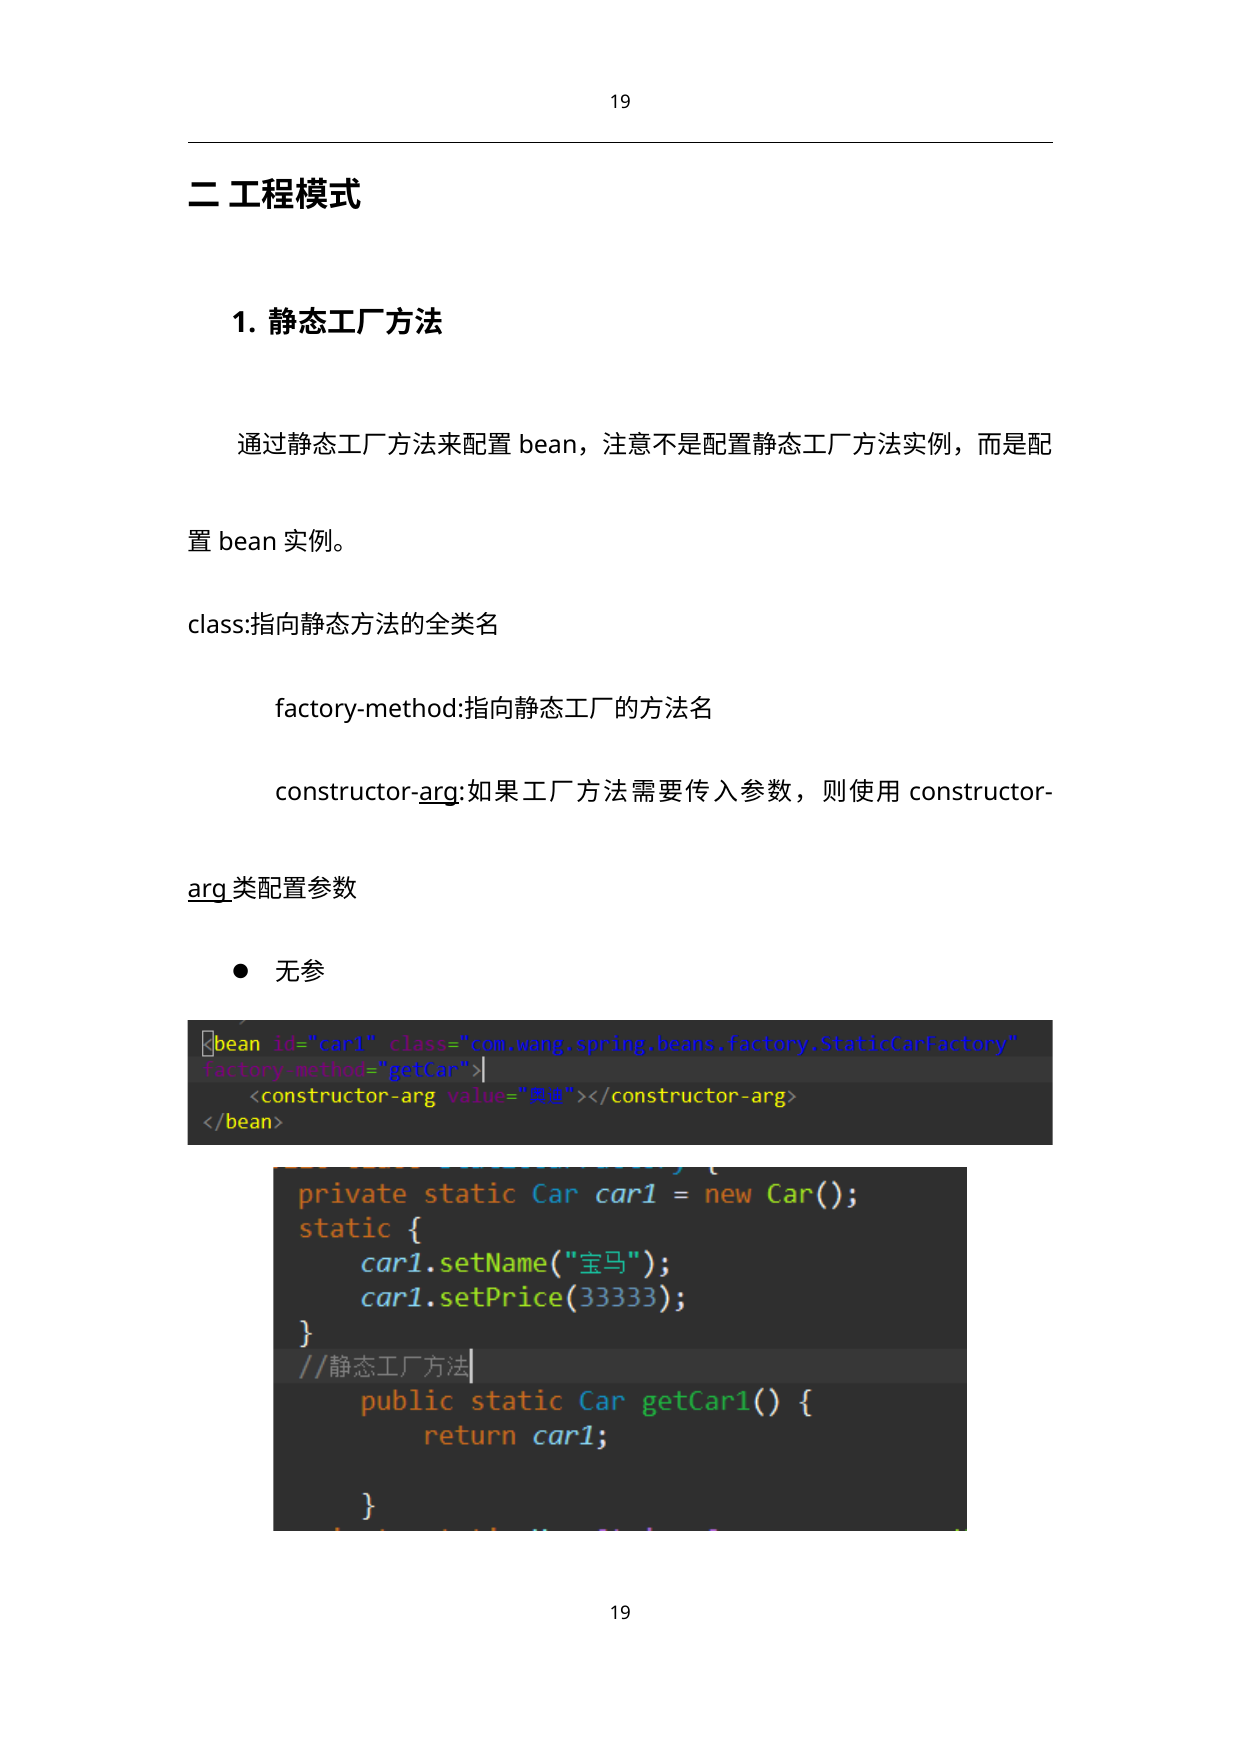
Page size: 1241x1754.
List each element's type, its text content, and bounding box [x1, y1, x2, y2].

text factory-method:指向静态工厂的方法名 [187, 674, 1053, 739]
subtitle 二 工程模式 [187, 160, 1053, 225]
list 无参 [231, 937, 1053, 1002]
text 通过静态工厂方法来配置 bean，注意不是配置静态工厂方法实例，而是配置 bean 实例。 [187, 410, 1053, 572]
text constructor-arg:如果工厂方法需要传入参数，则使用constructor-arg类配置参数 [187, 757, 1053, 919]
subtitle 静态工厂方法 [231, 287, 1053, 352]
picture [273, 1167, 967, 1531]
text class:指向静态方法的全类名 [187, 591, 1053, 656]
picture [187, 1020, 1053, 1145]
